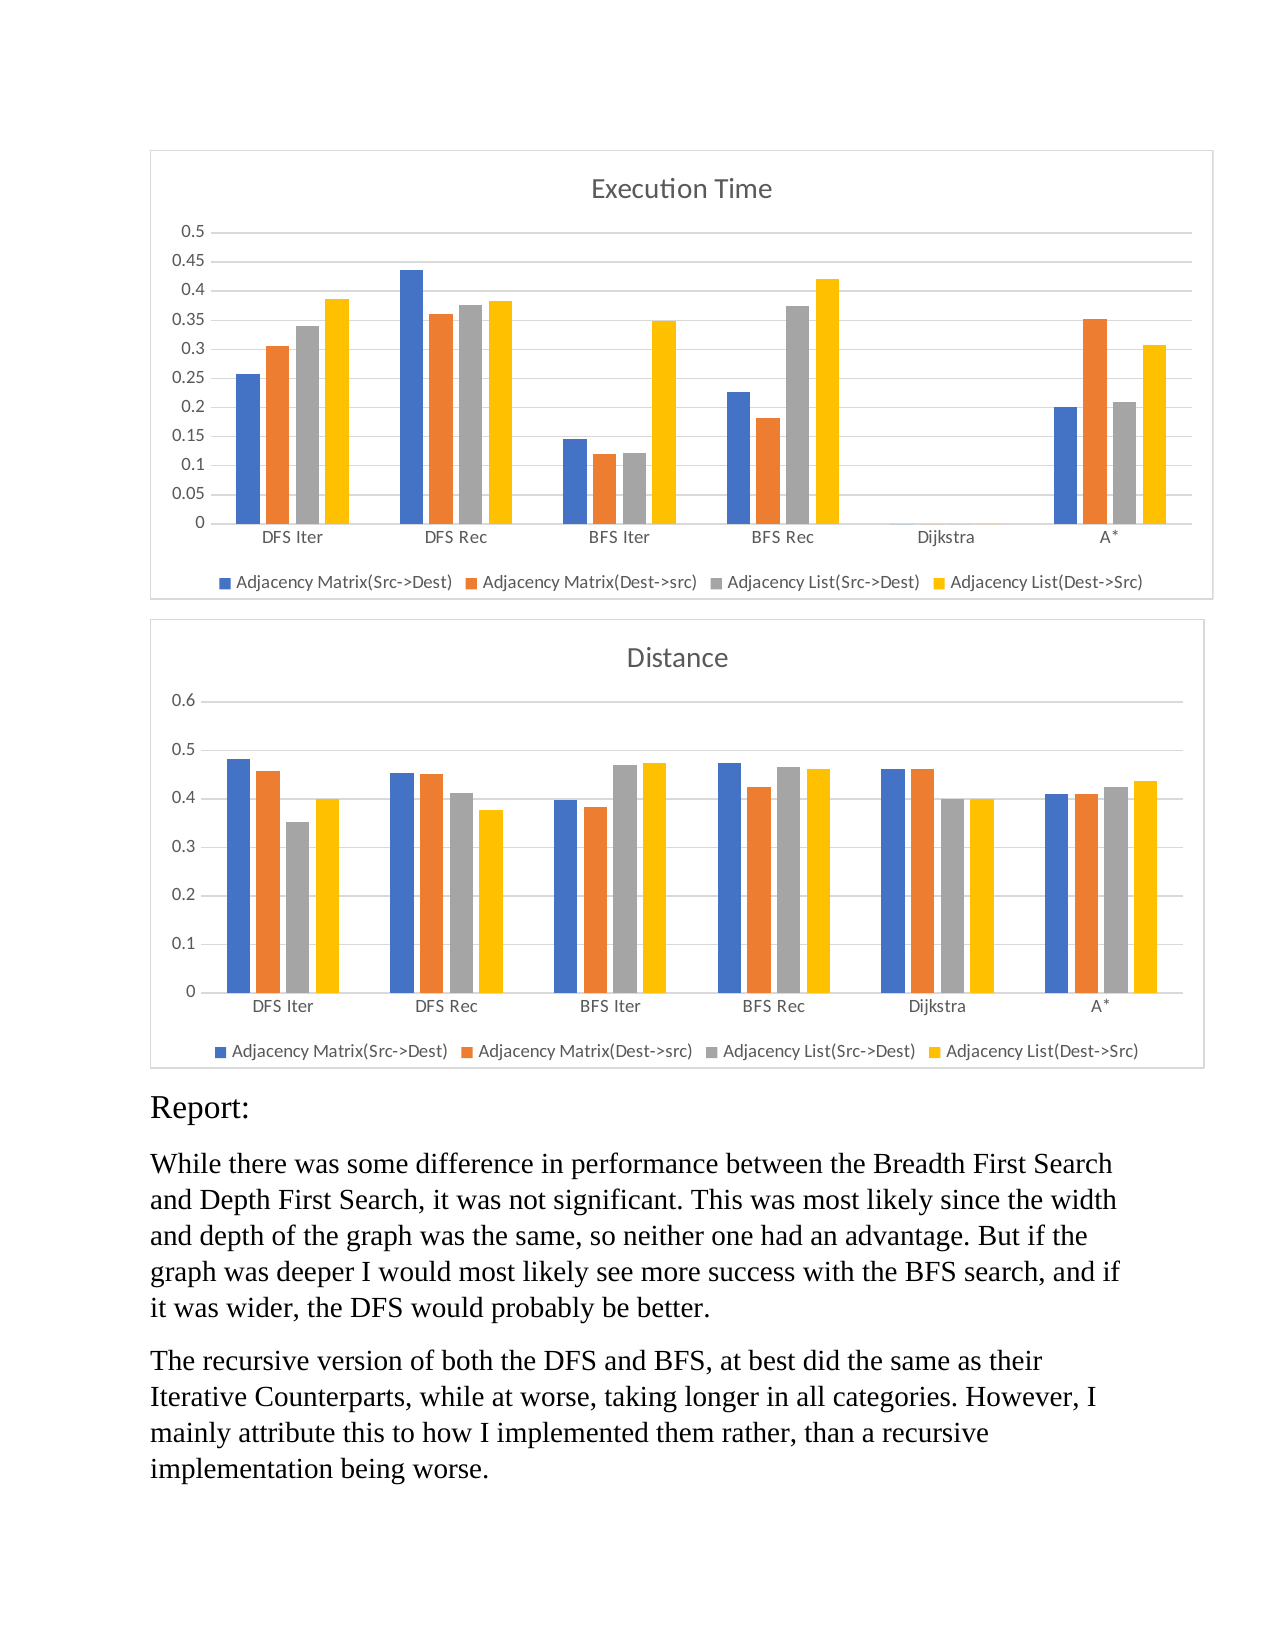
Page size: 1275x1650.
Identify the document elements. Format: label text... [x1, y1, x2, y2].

text While there was some difference in performance between the Breadth First Search and Depth First Search, it was not significant. This was most likely since the width and depth of the graph was the same, so neither one had an advantage. But if the graph was deeper I would most likely see more success with the BFS search, and if it was wider, the DFS would probably be better. [150, 1146, 1125, 1324]
text Report: [150, 1088, 1125, 1126]
text The recursive version of both the DFS and BFS, at best did the same as their Iterative Counterparts, while at worse, taking longer in all categories. However, I mainly attribute this to how I implemented them rather, than a recursive implementation being worse. [150, 1343, 1125, 1485]
